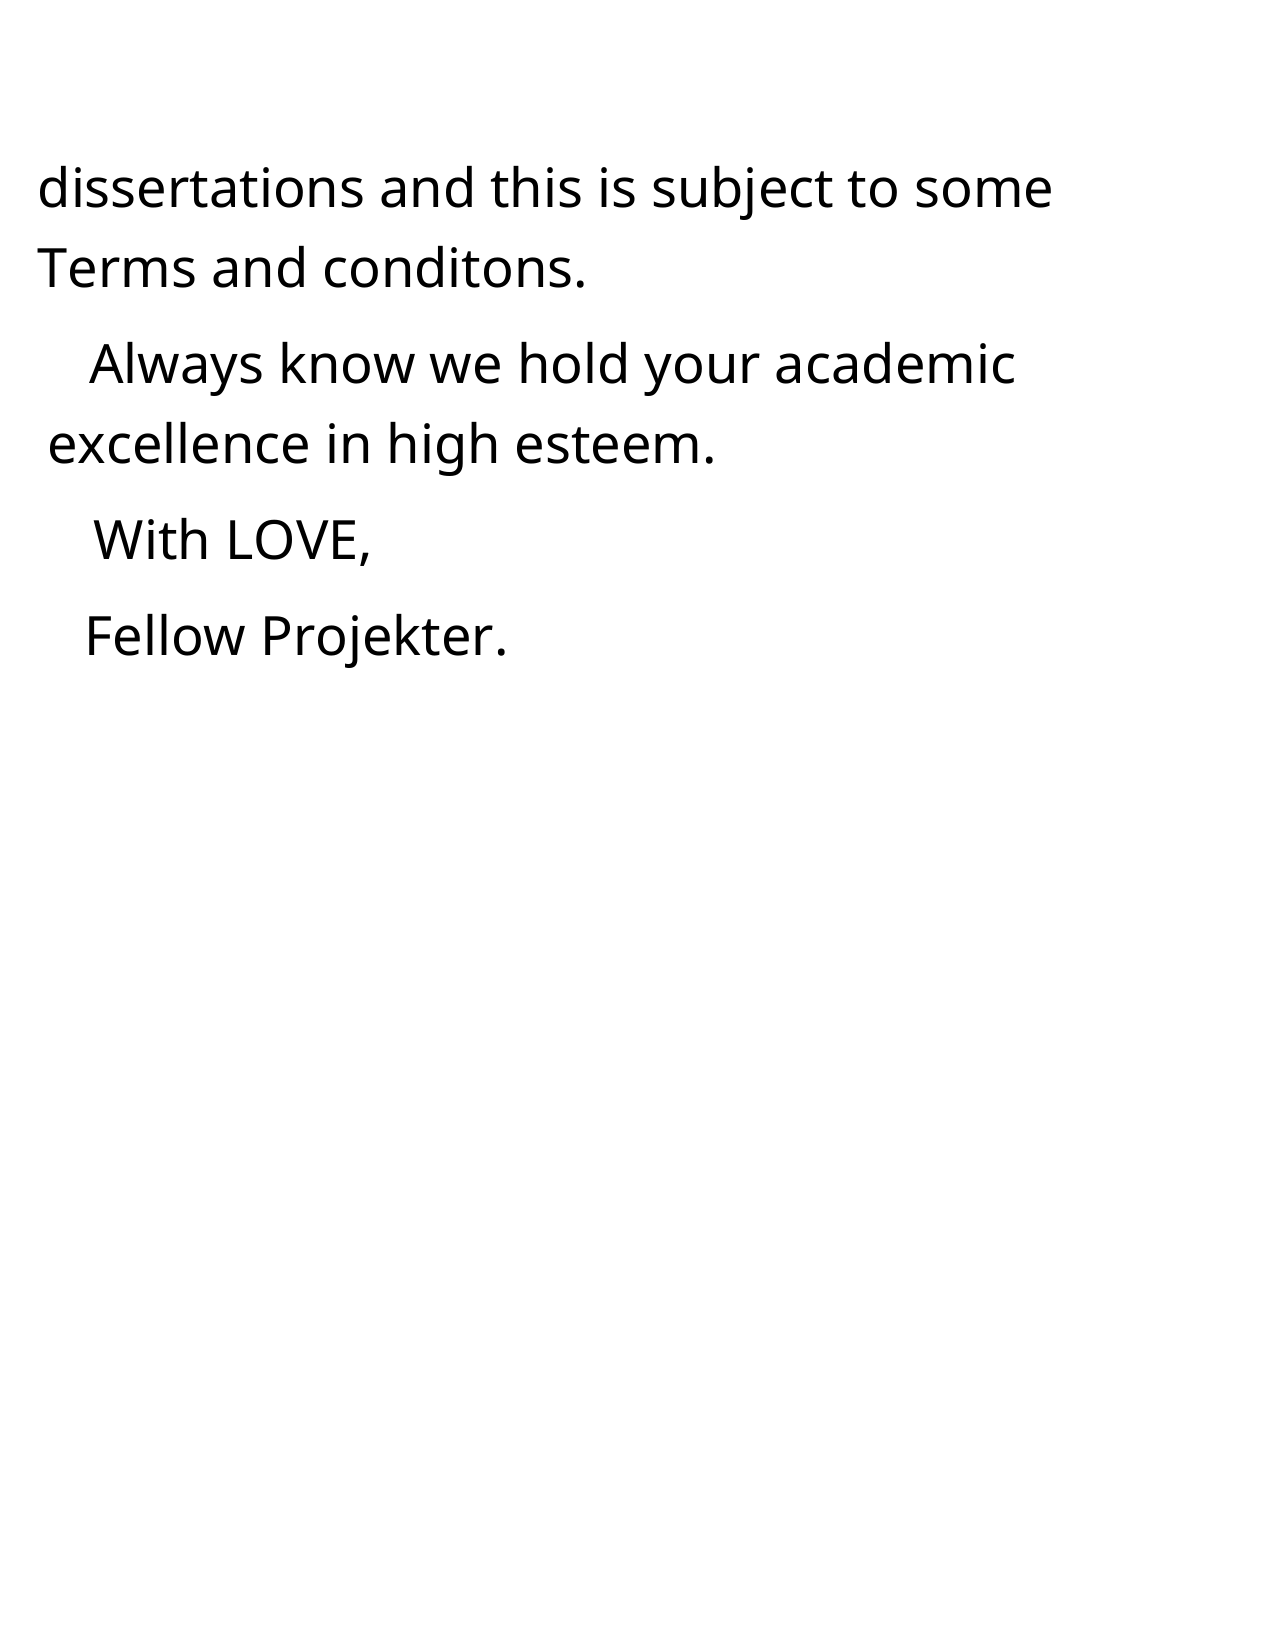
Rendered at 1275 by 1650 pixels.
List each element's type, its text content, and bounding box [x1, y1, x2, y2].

text With LOVE, [9, 502, 1125, 575]
text Always know we hold your academic excellence in high esteem. [47, 326, 1125, 479]
text Fellow Projekter. [56, 598, 1125, 672]
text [37, 150, 1125, 303]
